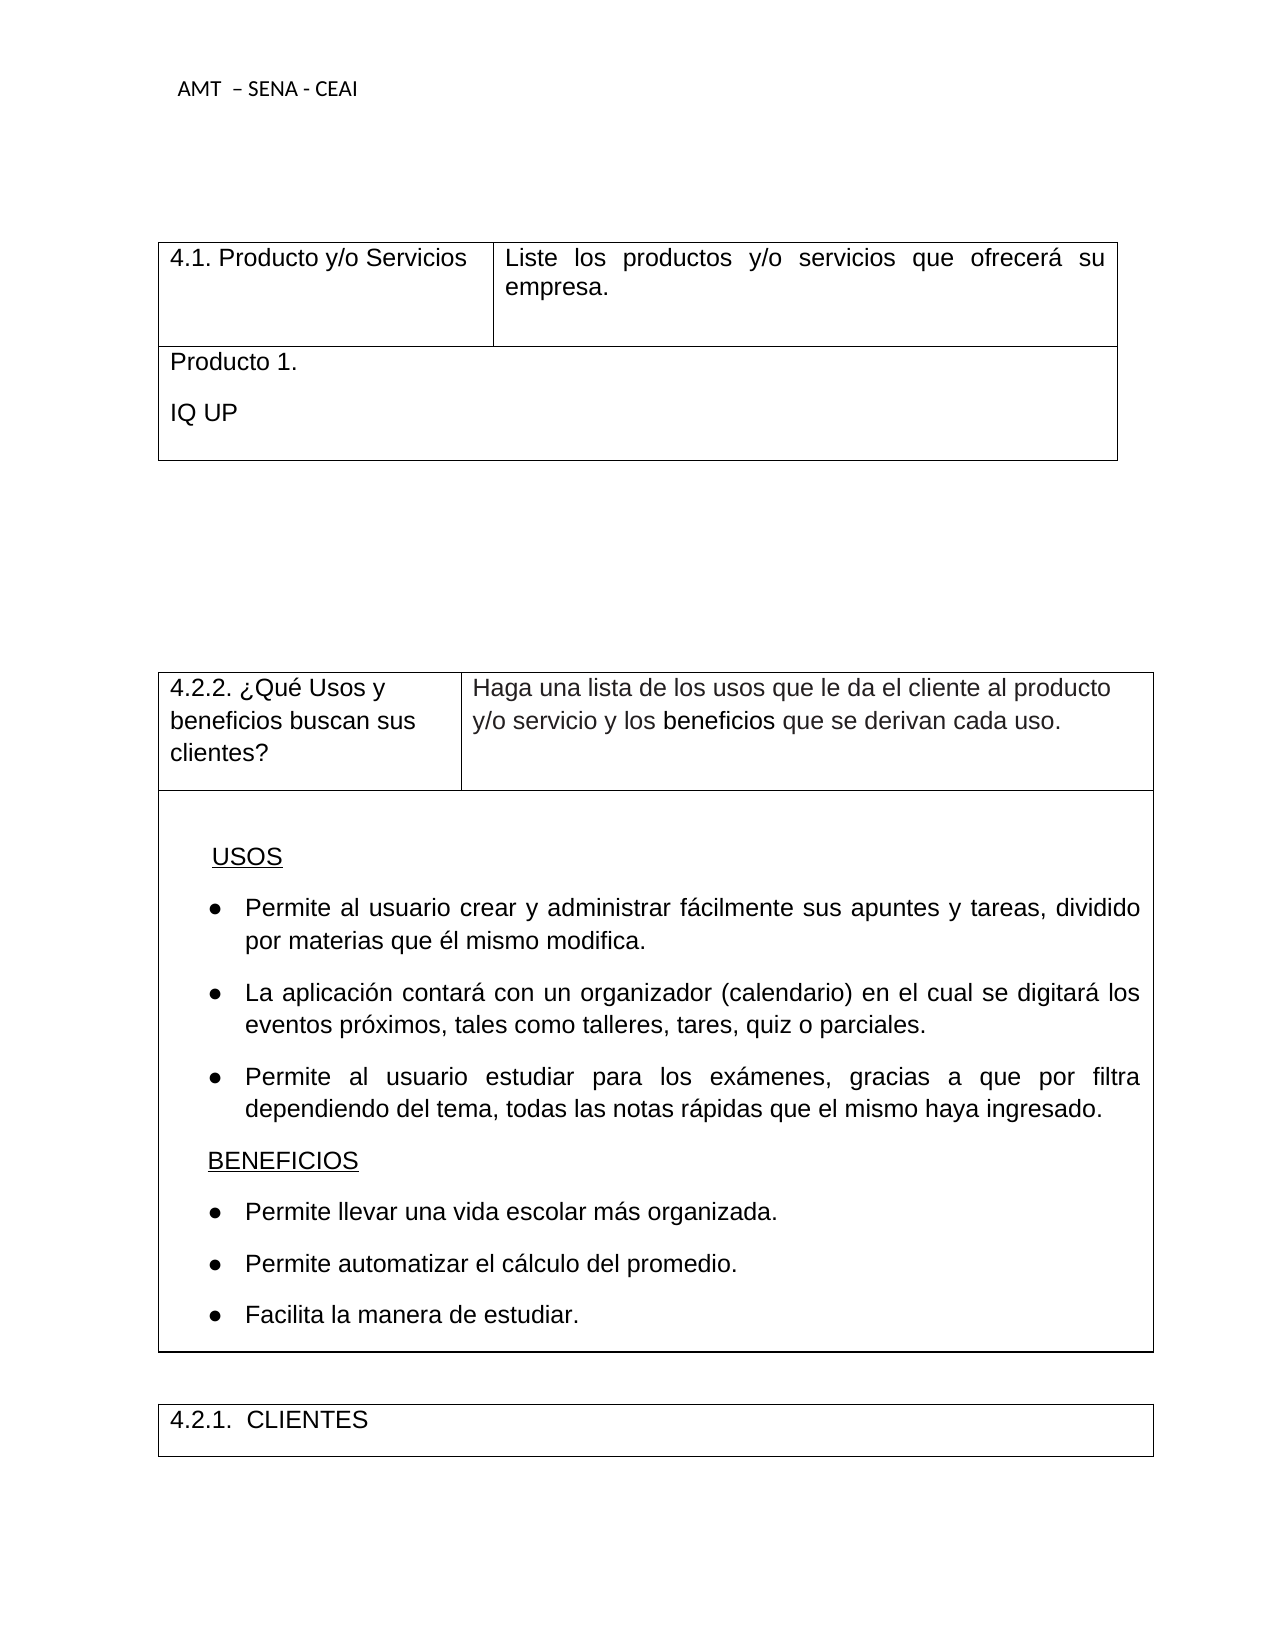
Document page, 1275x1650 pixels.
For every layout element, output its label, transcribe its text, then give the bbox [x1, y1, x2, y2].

table_header 4.1. Producto y/o Servicios [159, 243, 493, 346]
table_header 4.2.1. CLIENTES [159, 1405, 1153, 1456]
table_cell Producto 1. IQ UP [159, 347, 1117, 460]
table_header Haga una lista de los usos que le da el cliente al producto y/o servicio y los beneficios que se derivan cada uso. [462, 673, 1153, 789]
table_cell USOS Permite al usuario crear y administrar fácilmente sus apuntes y tareas, dividido por materias que él mismo modifica. La aplicación contará con un organizador (calendario) en el cual se digitará los eventos próximos, tales como talleres, tares, quiz o parciales. Permite al usuario estudiar para los exámenes, gracias a que por filtra dependiendo del tema, todas las notas rápidas que el mismo haya ingresado. BENEFICIOS Permite llevar una vida escolar más organizada. Permite automatizar el cálculo del promedio. Facilita la manera de estudiar. [159, 791, 1153, 1351]
table_header 4.2.2. ¿Qué Usos y beneficios buscan sus clientes? [159, 673, 461, 789]
table_header Liste los productos y/o servicios que ofrecerá su empresa. [494, 243, 1117, 346]
